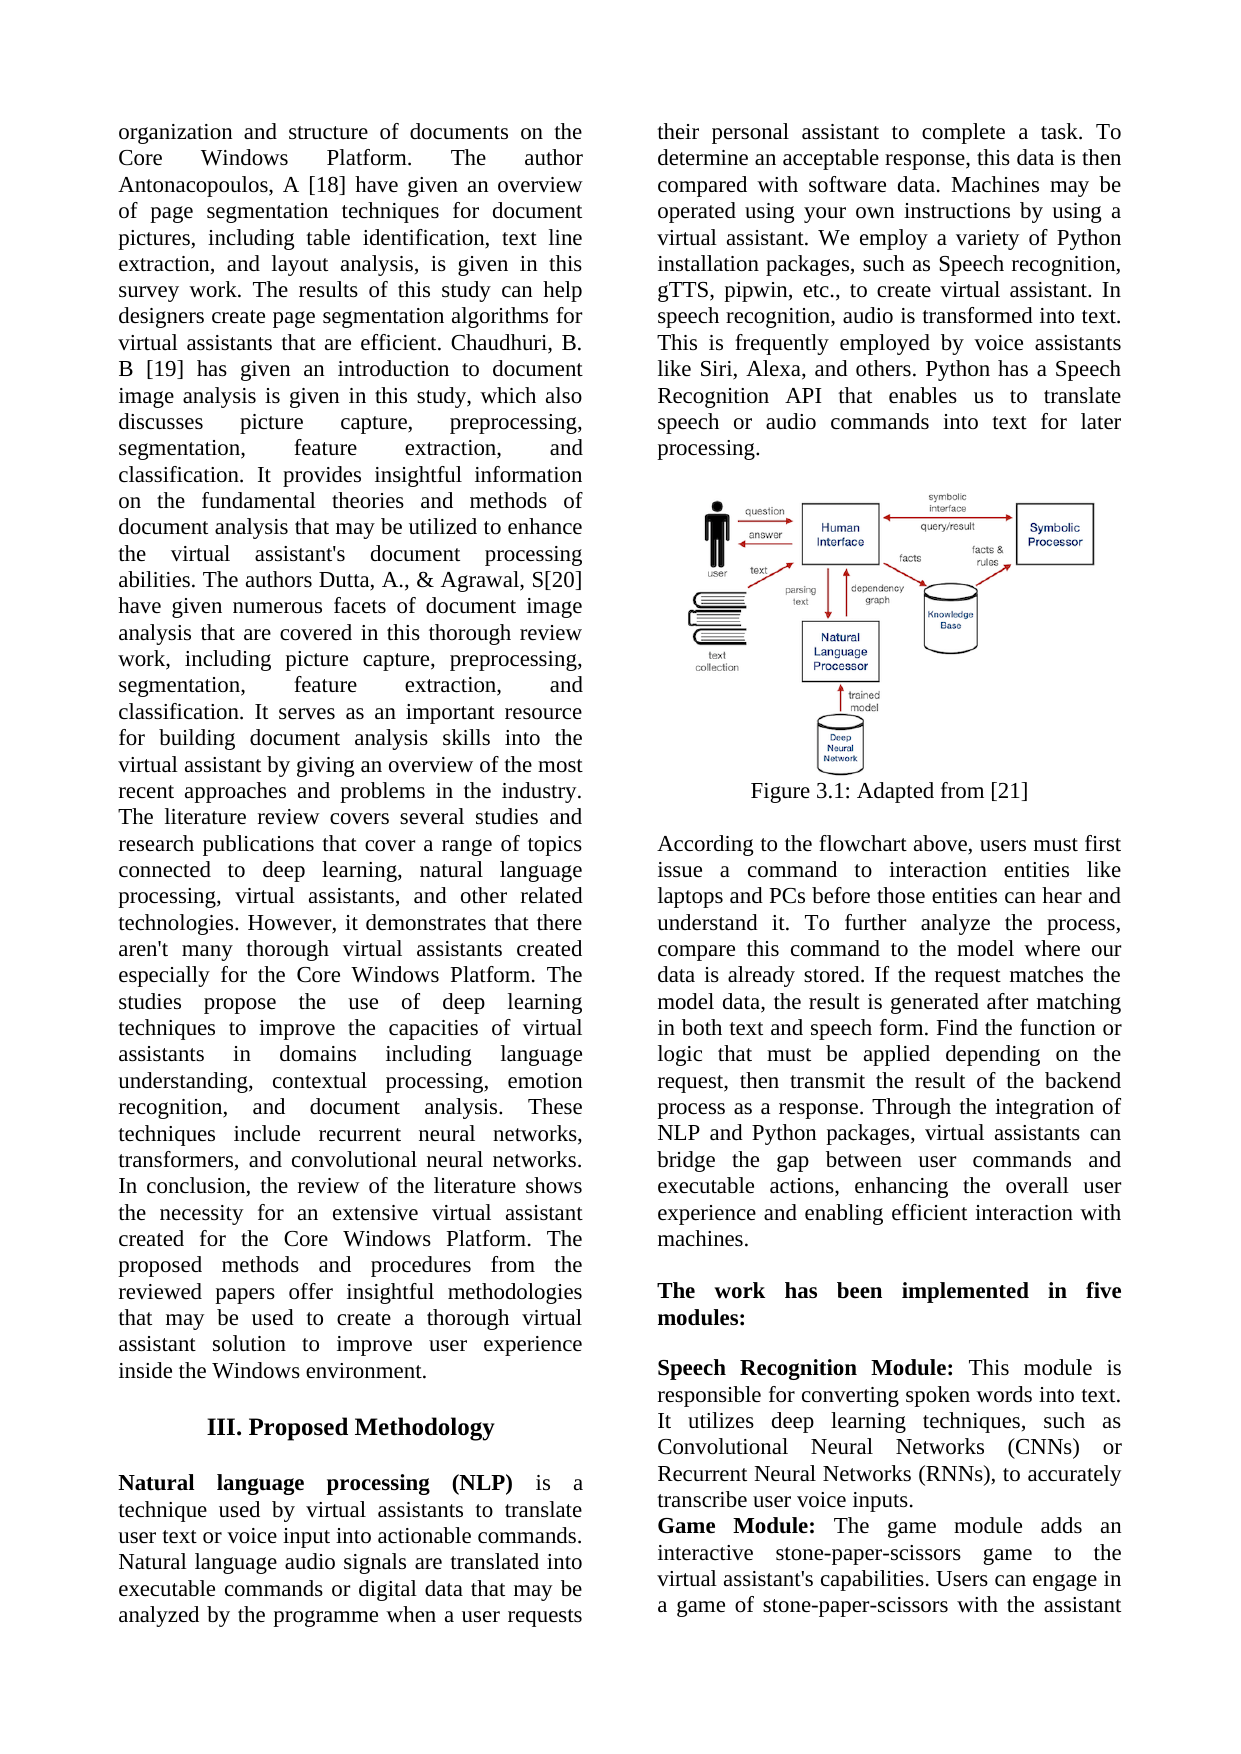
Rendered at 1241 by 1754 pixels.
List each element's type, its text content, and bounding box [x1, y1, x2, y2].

text According to the flowchart above, users must first issue a command to interaction entities like laptops and PCs before those entities can hear and understand it. To further analyze the process, compare this command to the model where our data is already stored. If the request matches the model data, the result is generated after matching in both text and speech form. Find the function or logic that must be applied depending on the request, then transmit the result of the backend process as a response. Through the integration of NLP and Python packages, virtual assistants can bridge the gap between user commands and executable actions, enhancing the overall user experience and enabling efficient interaction with machines. [657, 829, 1122, 1251]
text III. Proposed Methodology [118, 1412, 583, 1441]
text Natural language processing (NLP) is a technique used by virtual assistants to translate user text or voice input into actionable commands. Natural language audio signals are translated into executable commands or digital data that may be analyzed by the programme when a user requests their personal assistant to complete a task. To determine an acceptable response, this data is then compared with software data. Machines may be operated using your own instructions by using a virtual assistant. We employ a variety of Python installation packages, such as Speech recognition, gTTS, pipwin, etc., to create virtual assistant. In speech recognition, audio is transformed into text. This is frequently employed by voice assistants like Siri, Alexa, and others. Python has a Speech Recognition API that enables us to translate speech or audio commands into text for later processing. [118, 1469, 583, 1627]
text Speech Recognition Module: This module is responsible for converting spoken words into text. It utilizes deep learning techniques, such as Convolutional Neural Networks (CNNs) or Recurrent Neural Networks (RNNs), to accurately transcribe user voice inputs. [657, 1354, 1122, 1512]
text Figure 3.1: Adapted from [21] [657, 777, 1122, 803]
text The work has been implemented in five modules: [657, 1278, 1122, 1330]
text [118, 118, 583, 1383]
picture [657, 487, 1112, 777]
text Natural language processing (NLP) is a technique used by virtual assistants to translate user text or voice input into actionable commands. Natural language audio signals are translated into executable commands or digital data that may be analyzed by the programme when a user requests their personal assistant to complete a task. To determine an acceptable response, this data is then compared with software data. Machines may be operated using your own instructions by using a virtual assistant. We employ a variety of Python installation packages, such as Speech recognition, gTTS, pipwin, etc., to create virtual assistant. In speech recognition, audio is transformed into text. This is frequently employed by voice assistants like Siri, Alexa, and others. Python has a Speech Recognition API that enables us to translate speech or audio commands into text for later processing. [657, 118, 1122, 461]
